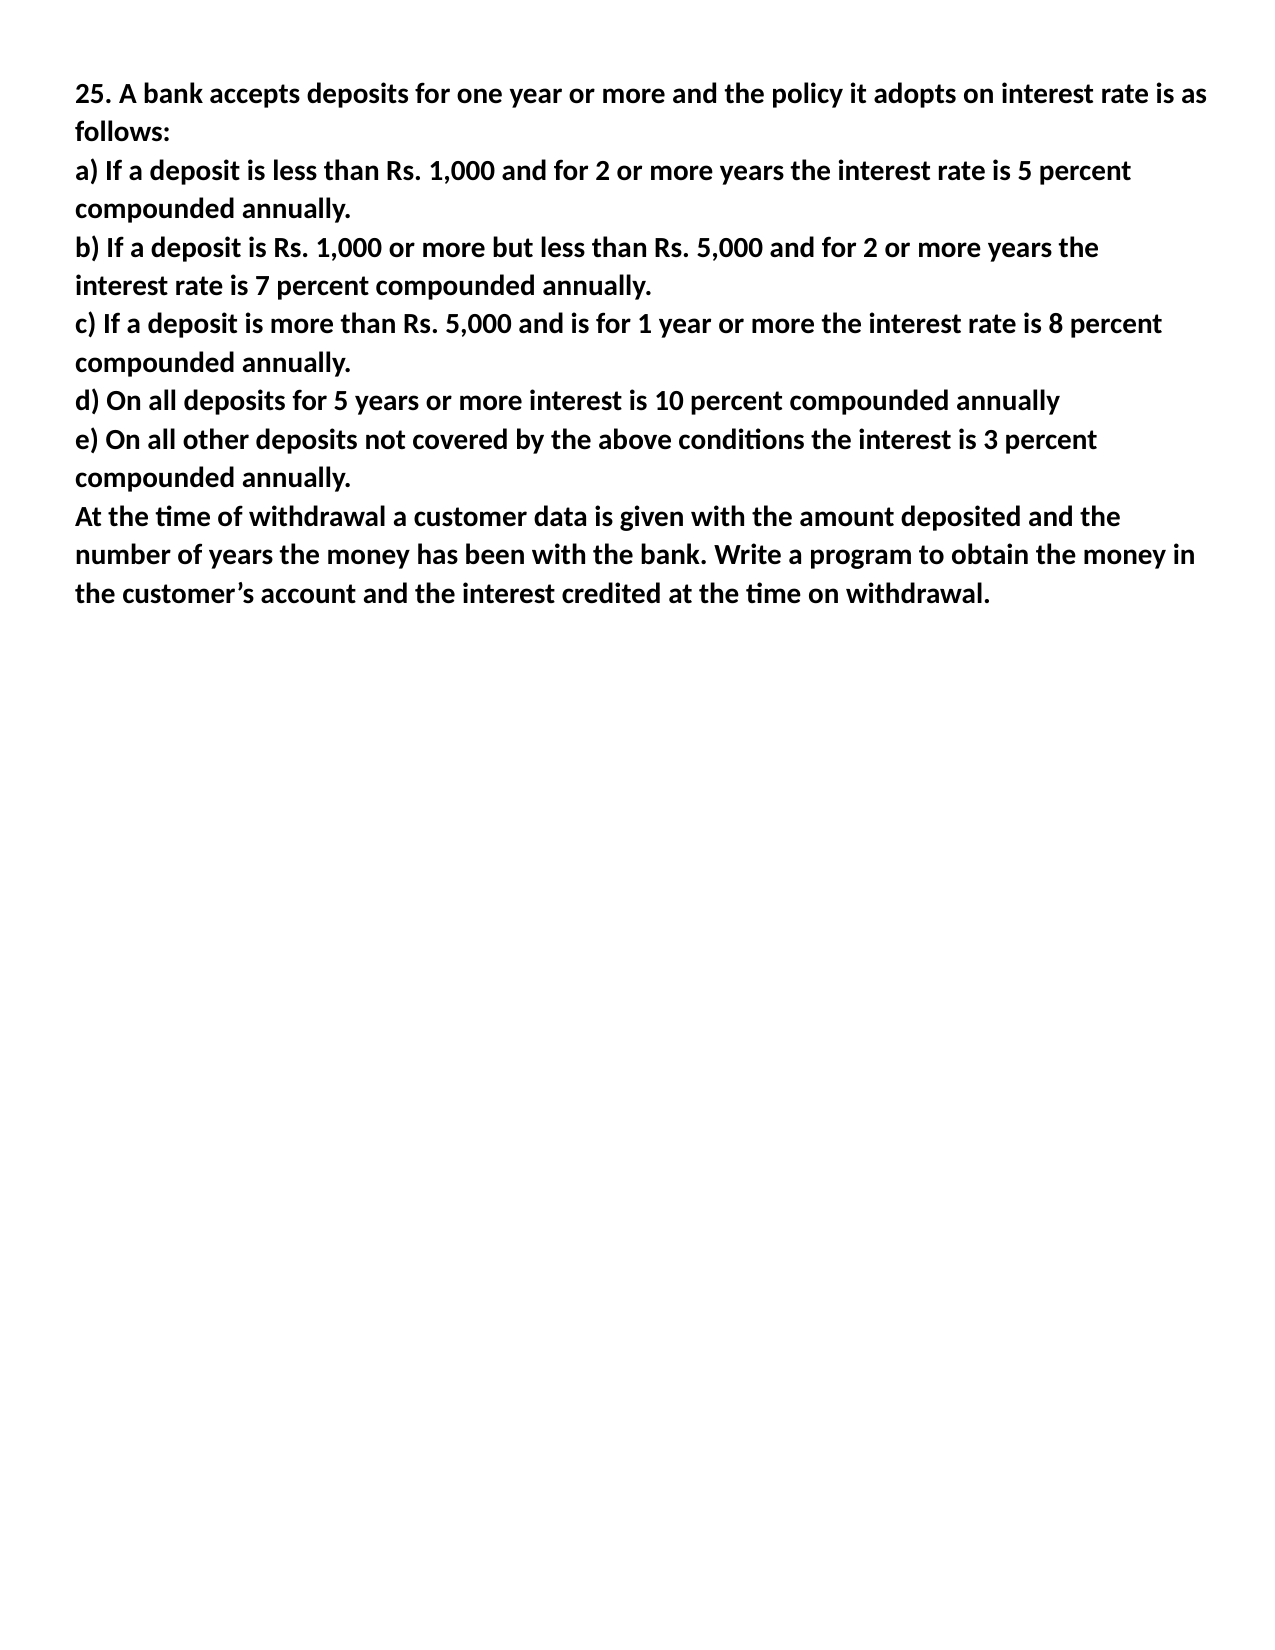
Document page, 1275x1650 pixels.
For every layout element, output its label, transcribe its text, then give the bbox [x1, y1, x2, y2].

text interest rate is 7 percent compounded annually. [75, 267, 1228, 303]
text the customer’s account and the interest credited at the time on withdrawal. [75, 575, 1228, 610]
text 25. A bank accepts deposits for one year or more and the policy it adopts on interest rate is as [75, 75, 1228, 111]
text a) If a deposit is less than Rs. 1,000 and for 2 or more years the interest rate is 5 percent [75, 152, 1228, 187]
text compounded annually. [75, 459, 1228, 495]
text compounded annually. [75, 190, 1228, 226]
text b) If a deposit is Rs. 1,000 or more but less than Rs. 5,000 and for 2 or more years the [75, 229, 1228, 264]
text e) On all other deposits not covered by the above conditions the interest is 3 percent [75, 421, 1228, 457]
text compounded annually. [75, 344, 1228, 380]
text number of years the money has been with the bank. Write a program to obtain the money in [75, 536, 1228, 572]
text c) If a deposit is more than Rs. 5,000 and is for 1 year or more the interest rate is 8 percent [75, 306, 1228, 341]
text follows: [75, 113, 1228, 149]
text d) On all deposits for 5 years or more interest is 10 percent compounded annually [75, 382, 1228, 418]
text At the time of withdrawal a customer data is given with the amount deposited and the [75, 498, 1228, 533]
